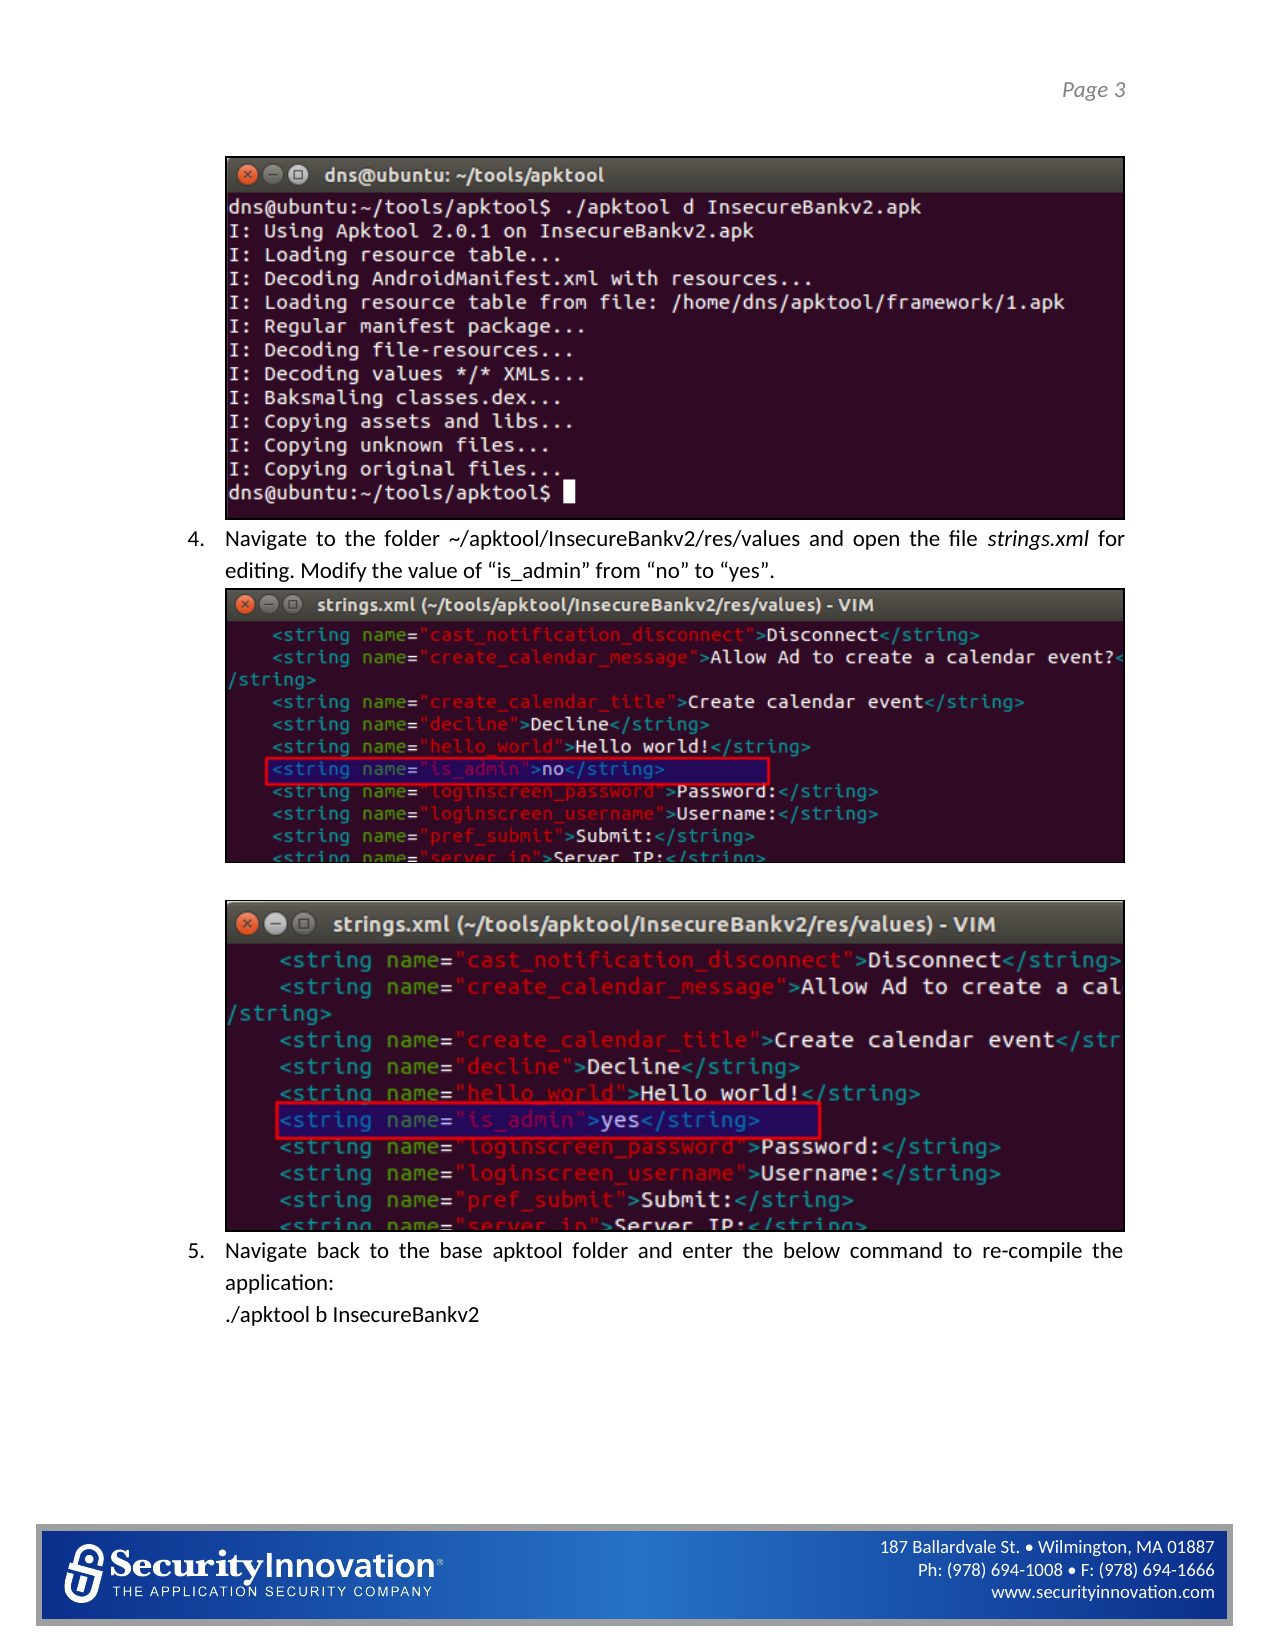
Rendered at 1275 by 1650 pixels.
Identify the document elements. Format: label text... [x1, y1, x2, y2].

list ./apktool b InsecureBankv2 [225, 1301, 1125, 1328]
picture [64, 1544, 453, 1603]
picture [227, 158, 1123, 518]
picture [227, 590, 1123, 862]
list Navigate to the folder ~/apktool/InsecureBankv2/res/values and open the file strings.xml for editing. Modify the value of “is_admin” from “no” to “yes”. [187, 524, 1125, 584]
list Navigate back to the base apktool folder and enter the below command to re-compile the application: [187, 1236, 1125, 1296]
picture [227, 901, 1123, 1230]
